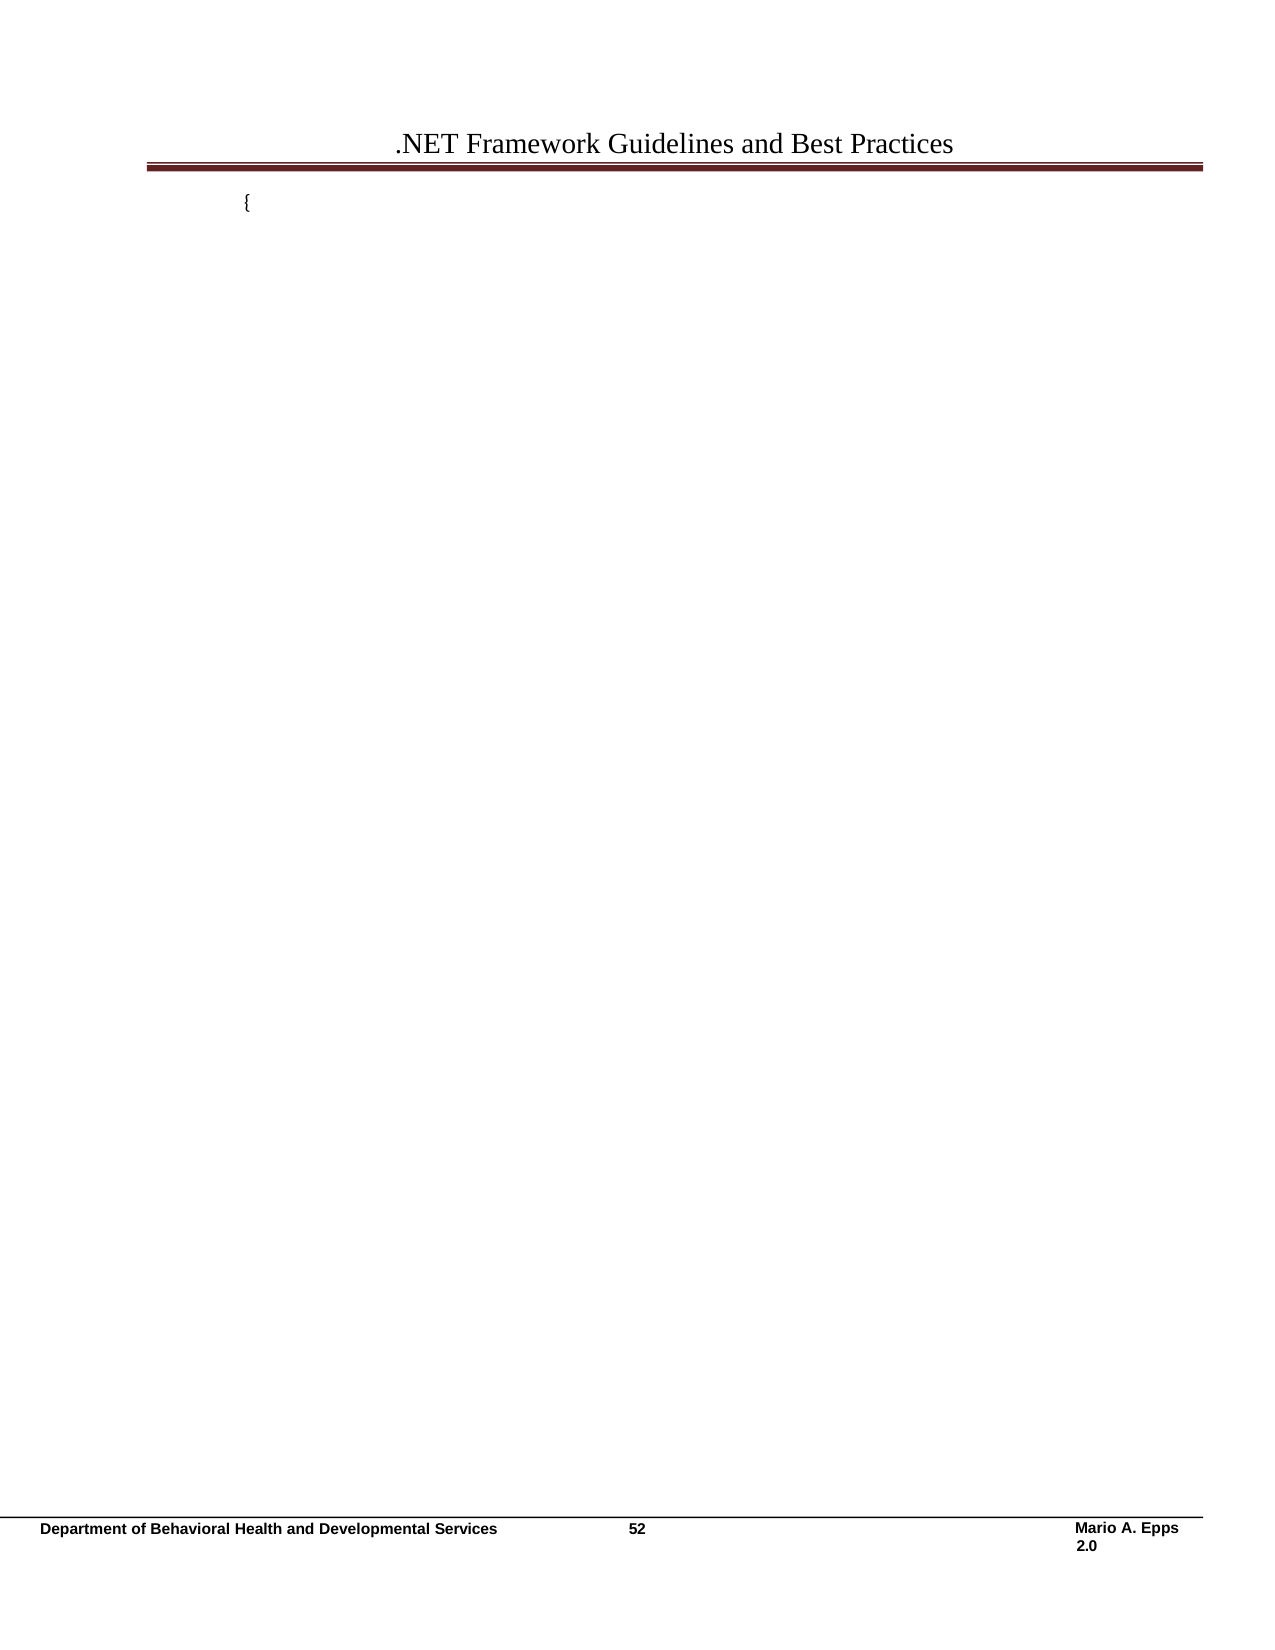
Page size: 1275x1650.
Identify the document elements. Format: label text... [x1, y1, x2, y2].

text { [244, 189, 1237, 215]
